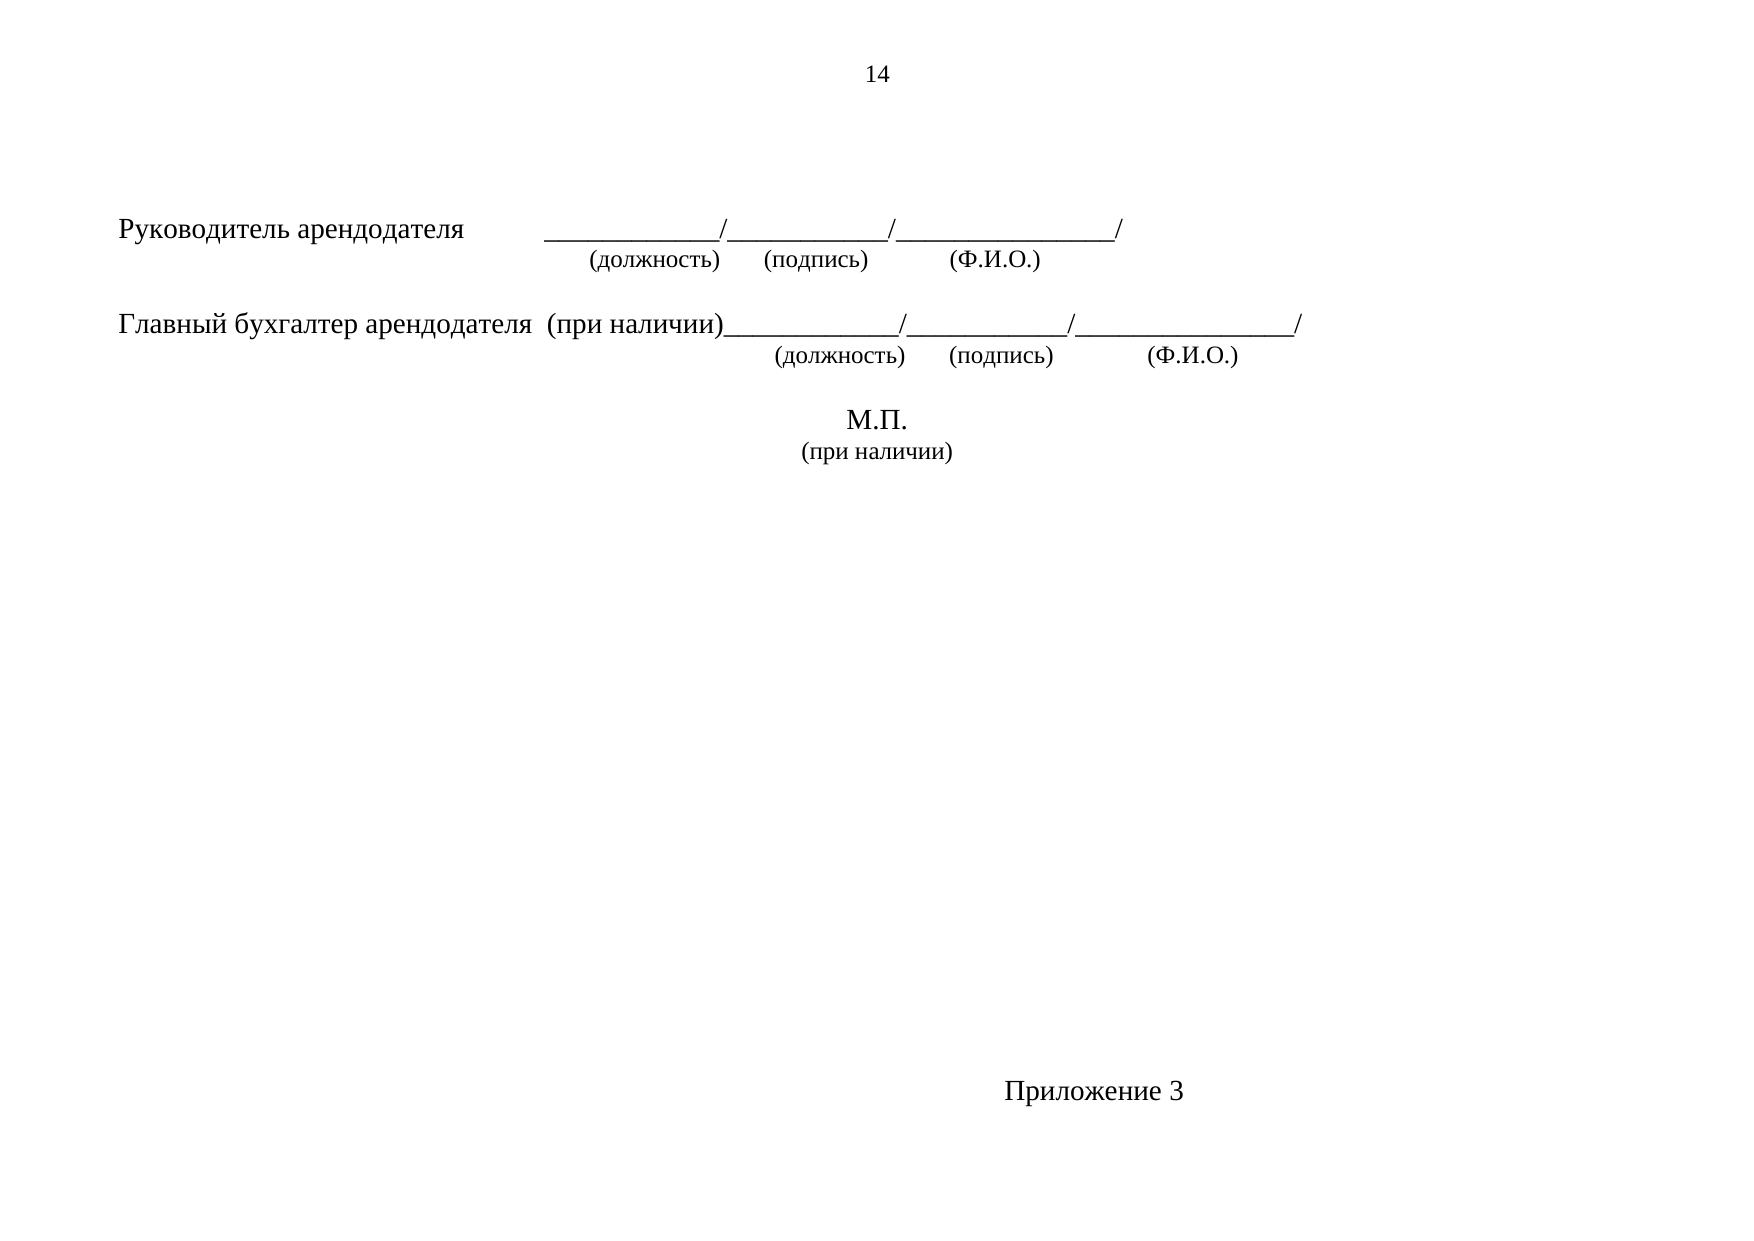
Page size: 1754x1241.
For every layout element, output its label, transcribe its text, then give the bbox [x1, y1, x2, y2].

text Руководитель арендодателя ____________/___________/_______________/ [118, 211, 1636, 244]
text (должность) (подпись) (Ф.И.О.) [118, 244, 1636, 273]
text (при наличии) [118, 436, 1636, 465]
text Приложение 3 [1004, 1073, 1636, 1107]
text М.П. [118, 402, 1636, 436]
text Главный бухгалтер арендодателя (при наличии)____________/___________/_______________/ [118, 307, 1636, 340]
text (должность) (подпись) (Ф.И.О.) [118, 340, 1636, 369]
